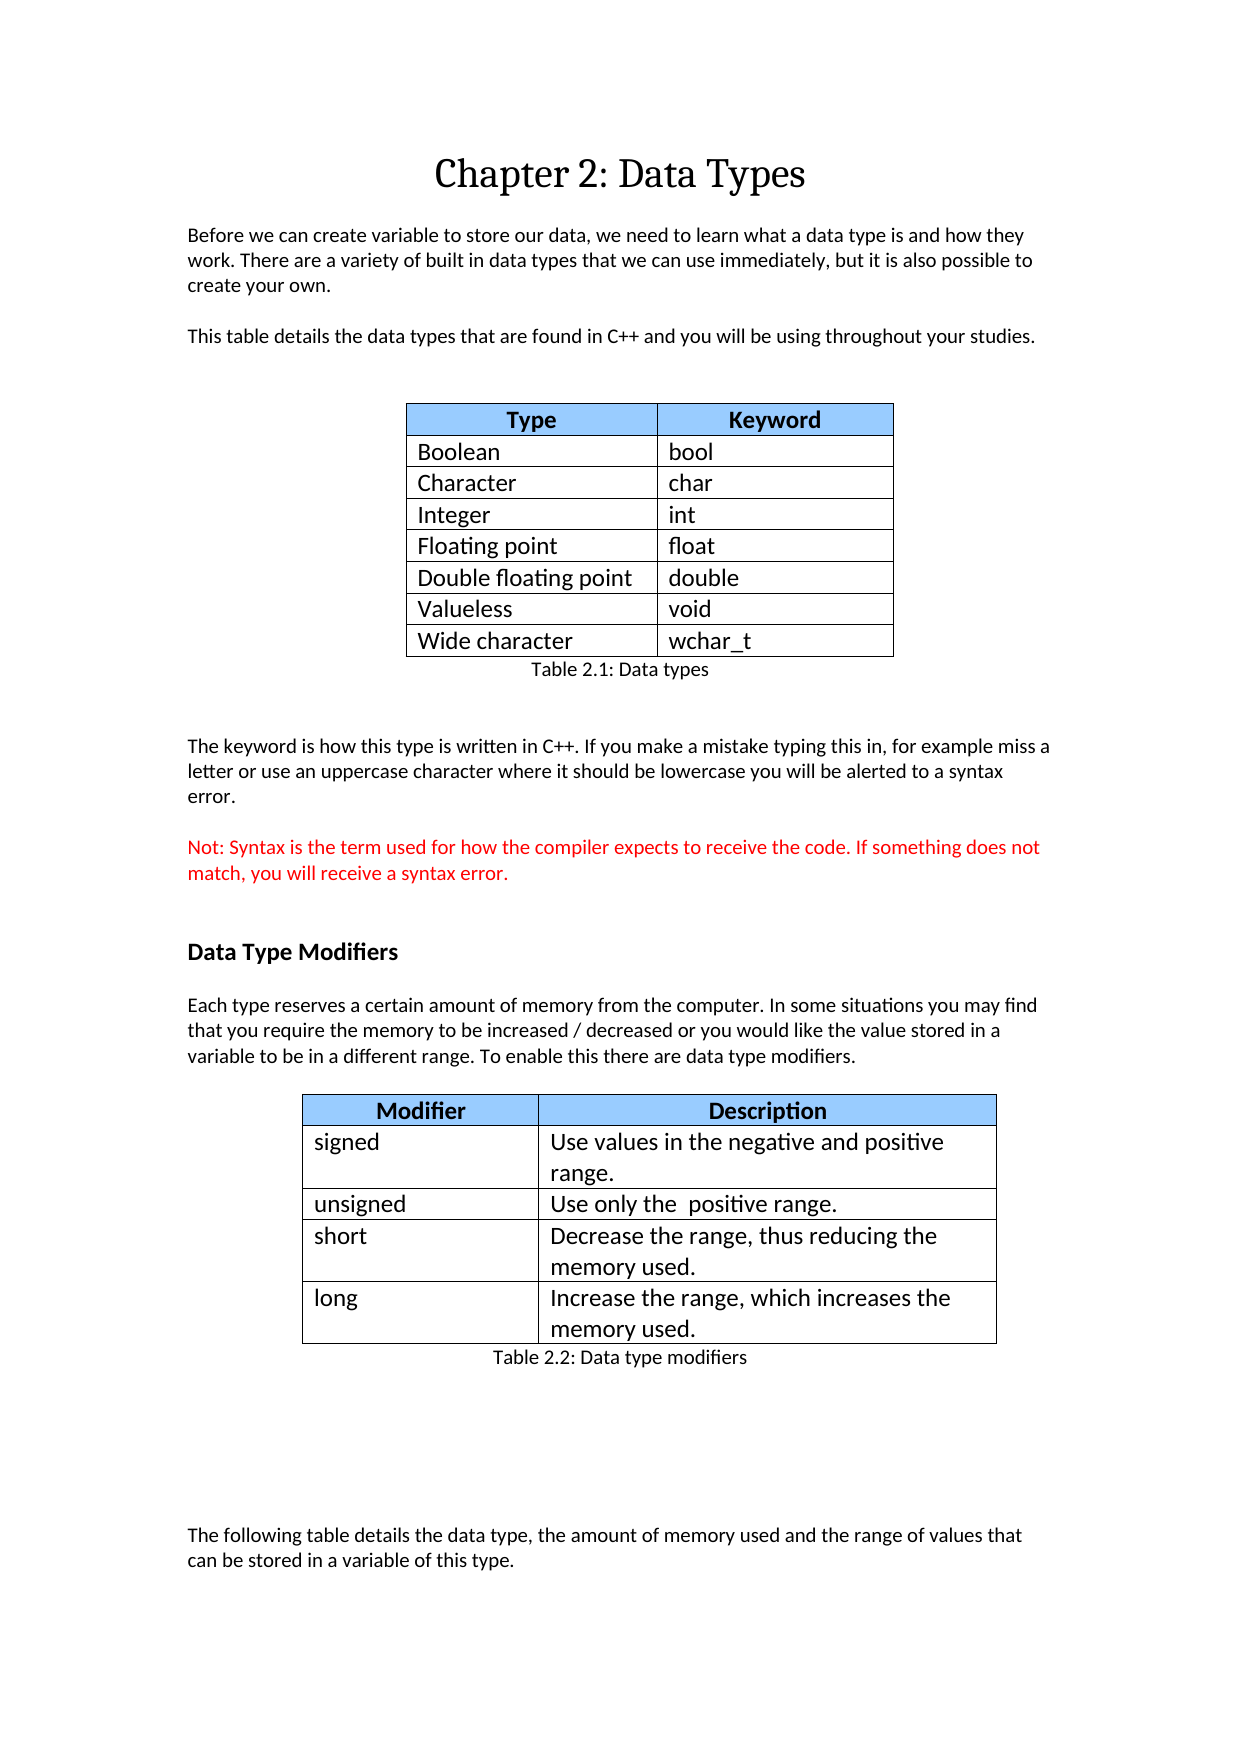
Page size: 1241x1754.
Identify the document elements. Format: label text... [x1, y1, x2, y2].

table_cell short [303, 1220, 538, 1281]
table_cell Wide character [407, 625, 657, 656]
text The keyword is how this type is written in C++. If you make a mistake typing this in, for example miss a letter or use an uppercase character where it should be lowercase you will be alerted to a syntax error. [187, 733, 1053, 809]
table_cell float [658, 530, 893, 561]
table_cell wchar_t [658, 625, 893, 656]
table_header Type [407, 404, 657, 435]
table_cell bool [658, 436, 893, 466]
table_cell int [658, 499, 893, 529]
text Each type reserves a certain amount of memory from the computer. In some situations you may find that you require the memory to be increased / decreased or you would like the value stored in a variable to be in a different range. To enable this there are data type modifiers. [187, 992, 1053, 1068]
table_cell char [658, 467, 893, 498]
table_cell void [658, 594, 893, 624]
table_cell Floating point [407, 530, 657, 561]
text This table details the data types that are found in C++ and you will be using throughout your studies. [187, 323, 1053, 349]
text Table 2.2: Data type modifiers [187, 1344, 1053, 1370]
table_cell long [303, 1282, 538, 1343]
text Chapter 2: Data Types [187, 150, 1053, 198]
text Not: Syntax is the term used for how the compiler expects to receive the code. If something does not match, you will receive a syntax error. [187, 834, 1053, 885]
table_cell Valueless [407, 594, 657, 624]
text Table 2.1: Data types [187, 657, 1053, 682]
table_header Keyword [658, 404, 893, 435]
table_cell Integer [407, 499, 657, 529]
table_cell unsigned [303, 1189, 538, 1219]
table_cell Increase the range, which increases the memory used. [539, 1282, 996, 1343]
table_cell Character [407, 467, 657, 498]
table_header Description [539, 1095, 996, 1125]
table_cell Use values in the negative and positive range. [539, 1126, 996, 1187]
table_cell Use only the positive range. [539, 1189, 996, 1219]
table_cell signed [303, 1126, 538, 1187]
table_cell Double floating point [407, 562, 657, 592]
text Data Type Modifiers [187, 936, 1053, 967]
table_cell double [658, 562, 893, 592]
table_cell Boolean [407, 436, 657, 466]
table_header Modifier [303, 1095, 538, 1125]
text The following table details the data type, the amount of memory used and the range of values that can be stored in a variable of this type. [187, 1522, 1053, 1573]
table_cell Decrease the range, thus reducing the memory used. [539, 1220, 996, 1281]
text Before we can create variable to store our data, we need to learn what a data type is and how they work. There are a variety of built in data types that we can use immediately, but it is also possible to create your own. [187, 222, 1053, 298]
